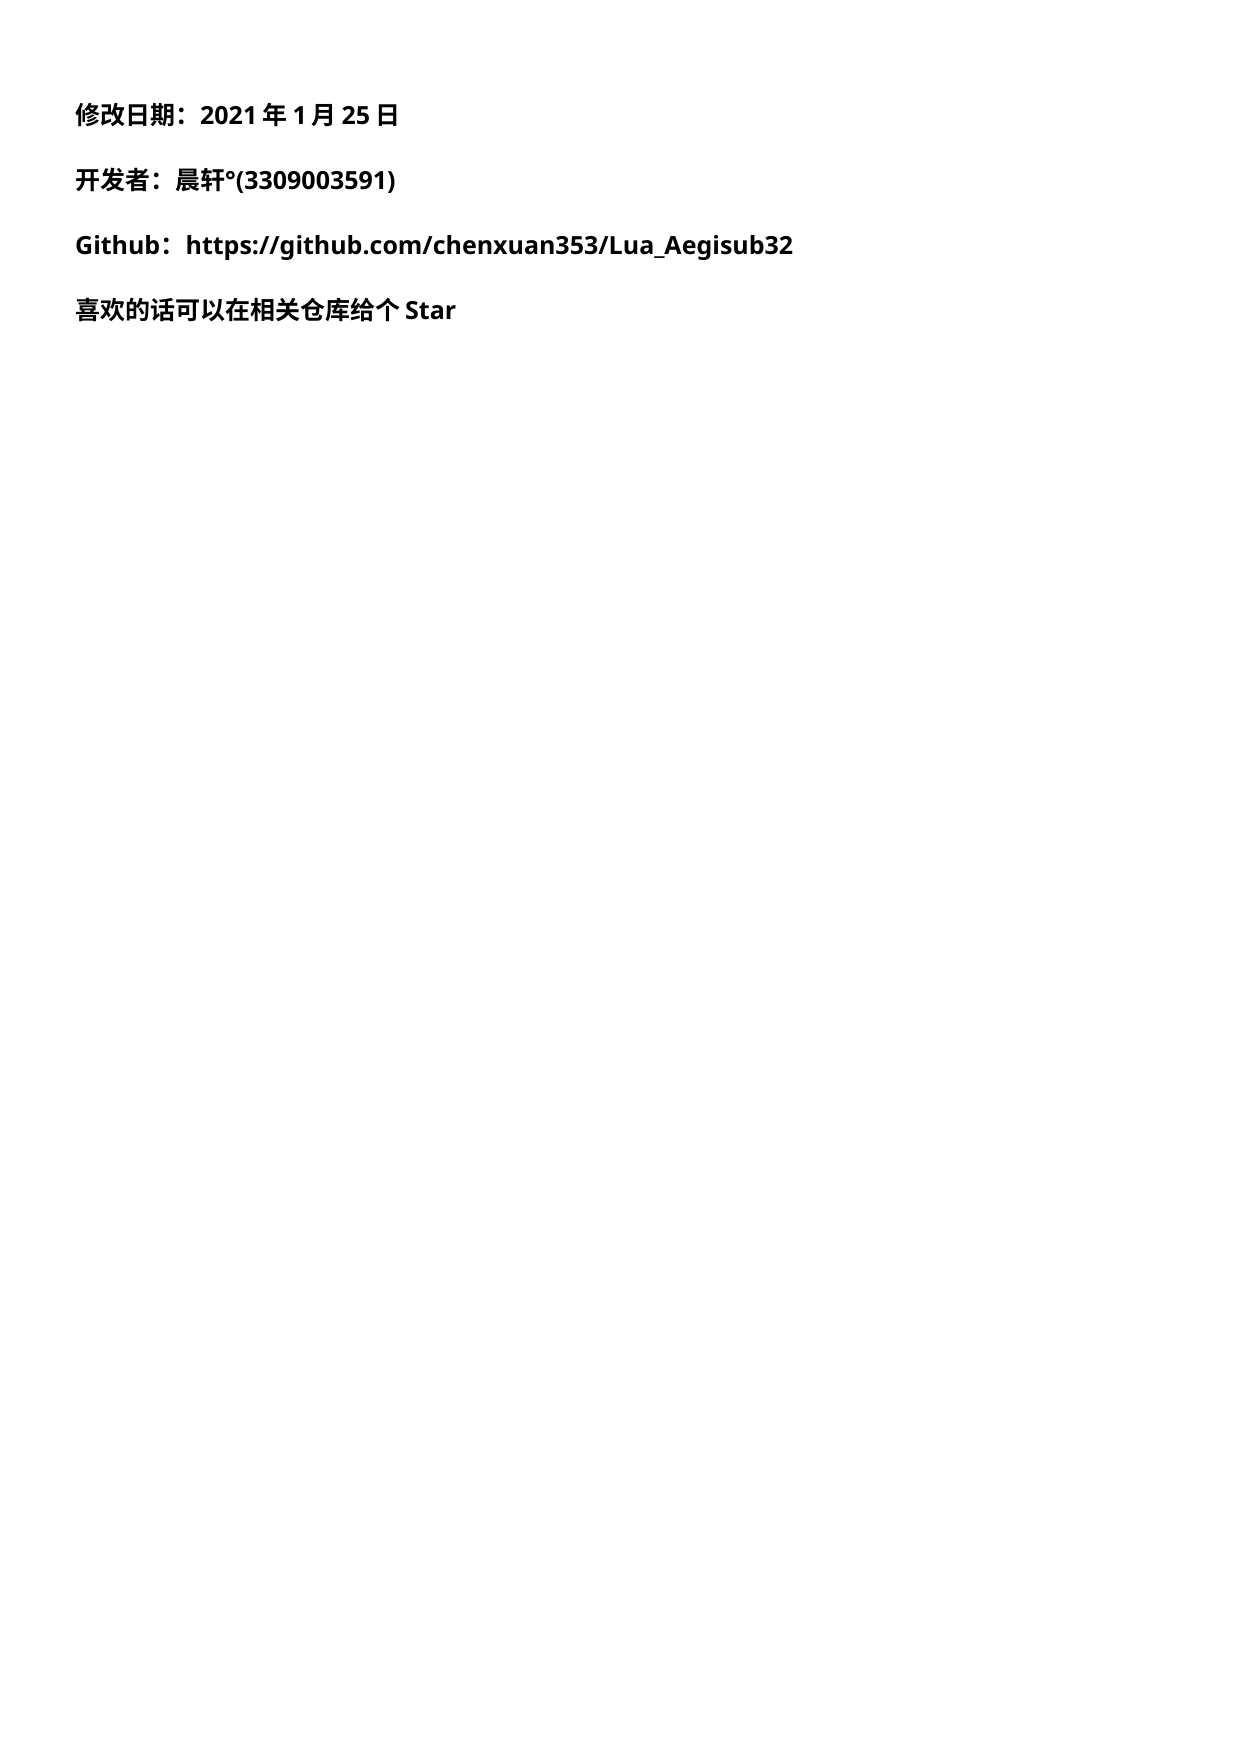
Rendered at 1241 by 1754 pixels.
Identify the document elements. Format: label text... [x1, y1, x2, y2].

text Github：https://github.com/chenxuan353/Lua_Aegisub32 [75, 211, 1165, 276]
text 喜欢的话可以在相关仓库给个Star [75, 276, 1165, 341]
text 开发者：晨轩°(3309003591) [75, 146, 1165, 211]
text 修改日期：2021年1月25日 [75, 81, 1165, 146]
